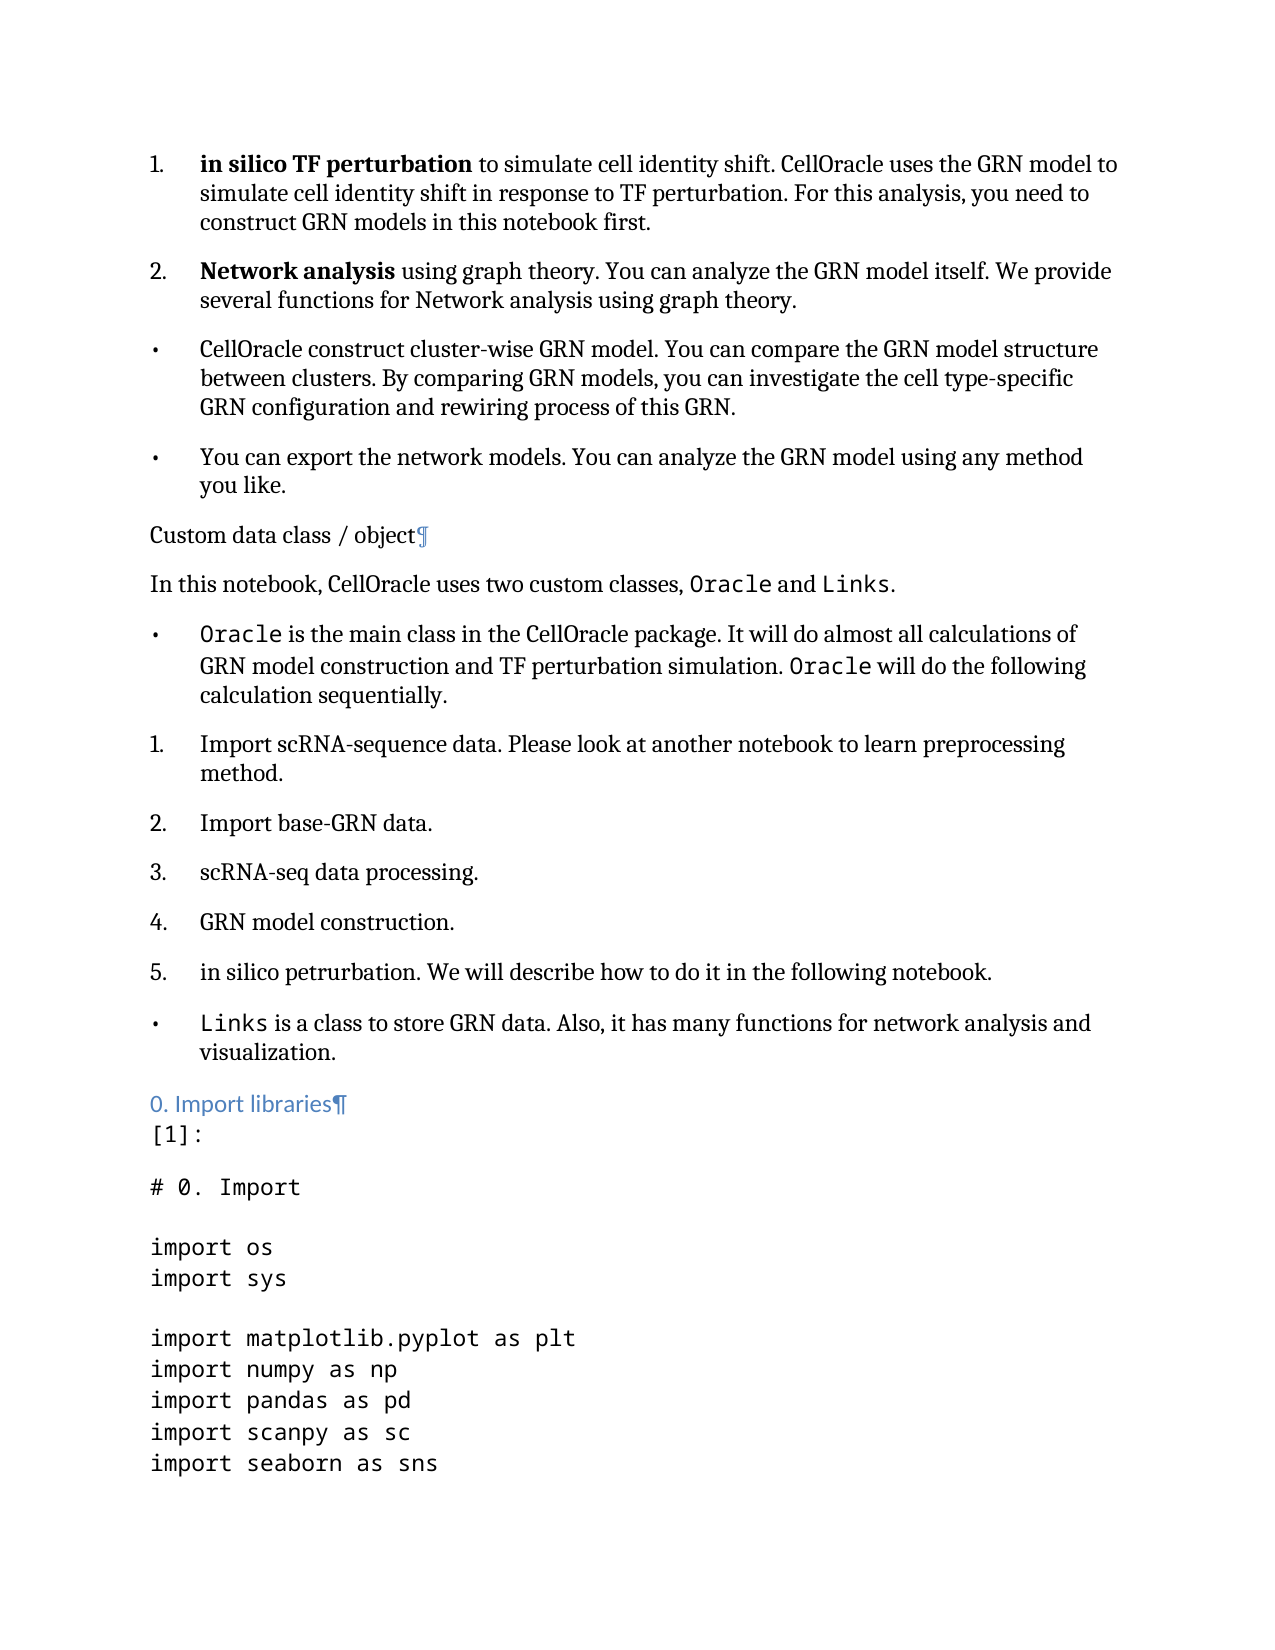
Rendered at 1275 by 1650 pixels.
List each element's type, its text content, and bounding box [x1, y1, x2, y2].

text In this notebook, CellOracle uses two custom classes, Oracle and Links. [150, 568, 1125, 599]
text Custom data class / object¶ [150, 521, 1125, 549]
list You can export the network models. You can analyze the GRN model using any method you like. [150, 442, 1125, 500]
list CellOracle construct cluster-wise GRN model. You can compare the GRN model structure between clusters. By comparing GRN models, you can investigate the cell type-specific GRN configuration and rewiring process of this GRN. [150, 335, 1125, 422]
list Import scRNA-sequence data. Please look at another notebook to learn preprocessing method. [150, 730, 1125, 788]
list GRN model construction. [150, 908, 1125, 937]
list scRNA-seq data processing. [150, 858, 1125, 887]
text # 0. Import import os import sys import matplotlib.pyplot as plt import numpy as np import pandas as pd import scanpy as sc import seaborn as sns [150, 1171, 1125, 1478]
list Links is a class to store GRN data. Also, it has many functions for network analysis and visualization. [150, 1007, 1125, 1067]
list Oracle is the main class in the CellOracle package. It will do almost all calculations of GRN model construction and TF perturbation simulation. Oracle will do the following calculation sequentially. [150, 618, 1125, 709]
list in silico petrurbation. We will describe how to do it in the following notebook. [150, 957, 1125, 986]
list Import base-GRN data. [150, 809, 1125, 837]
list in silico TF perturbation to simulate cell identity shift. CellOracle uses the GRN model to simulate cell identity shift in response to TF perturbation. For this analysis, you need to construct GRN models in this notebook first. [150, 150, 1125, 236]
subtitle 0. Import libraries¶ [150, 1088, 1125, 1118]
list Network analysis using graph theory. You can analyze the GRN model itself. We provide several functions for Network analysis using graph theory. [150, 257, 1125, 314]
text [1]: [150, 1118, 1125, 1150]
